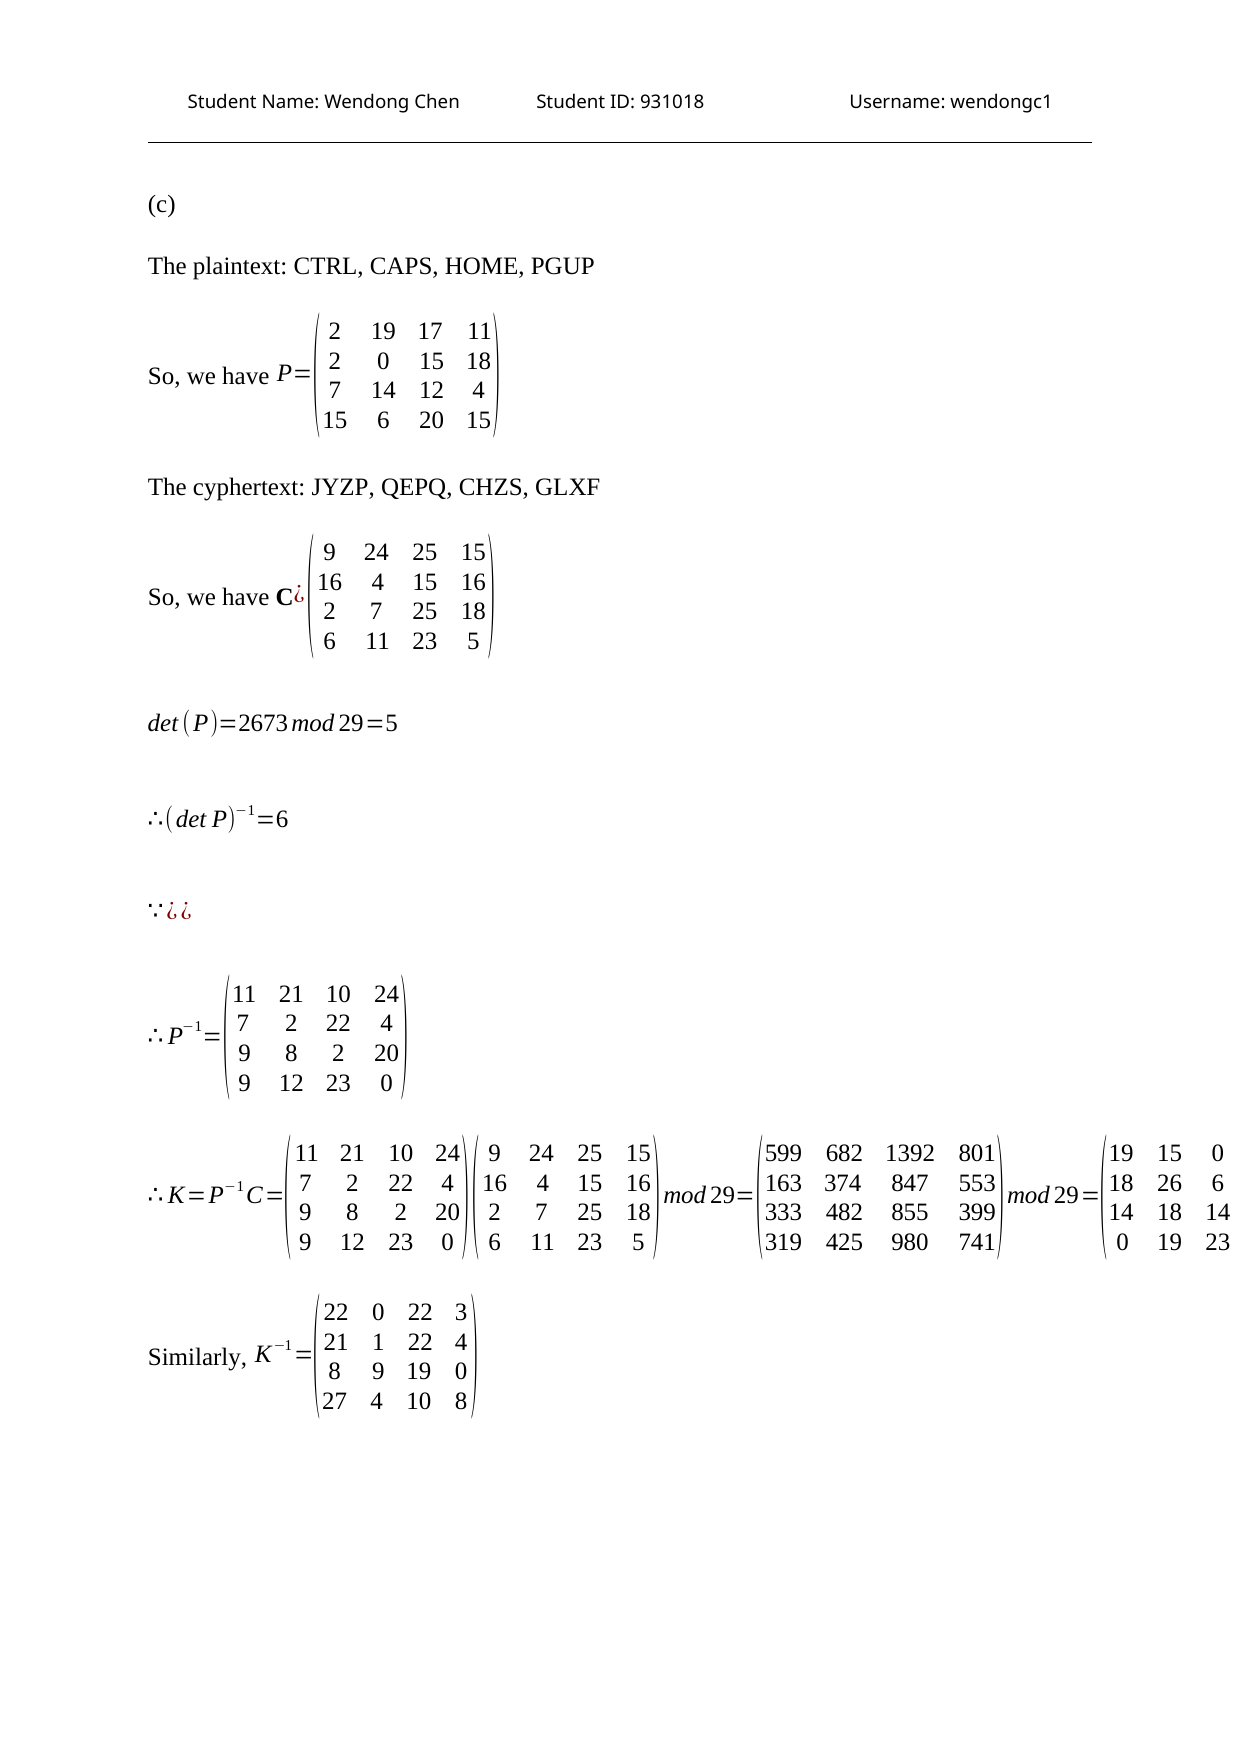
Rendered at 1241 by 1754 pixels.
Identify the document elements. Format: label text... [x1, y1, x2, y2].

text So, we have [148, 311, 1092, 441]
text So, we have C [148, 532, 1092, 662]
text Similarly, [148, 1292, 1092, 1422]
text The plaintext: CTRL, CAPS, HOME, PGUP [148, 249, 1092, 282]
text (c) [148, 187, 1092, 220]
text The cyphertext: JYZP, QEPQ, CHZS, GLXF [148, 470, 1092, 502]
